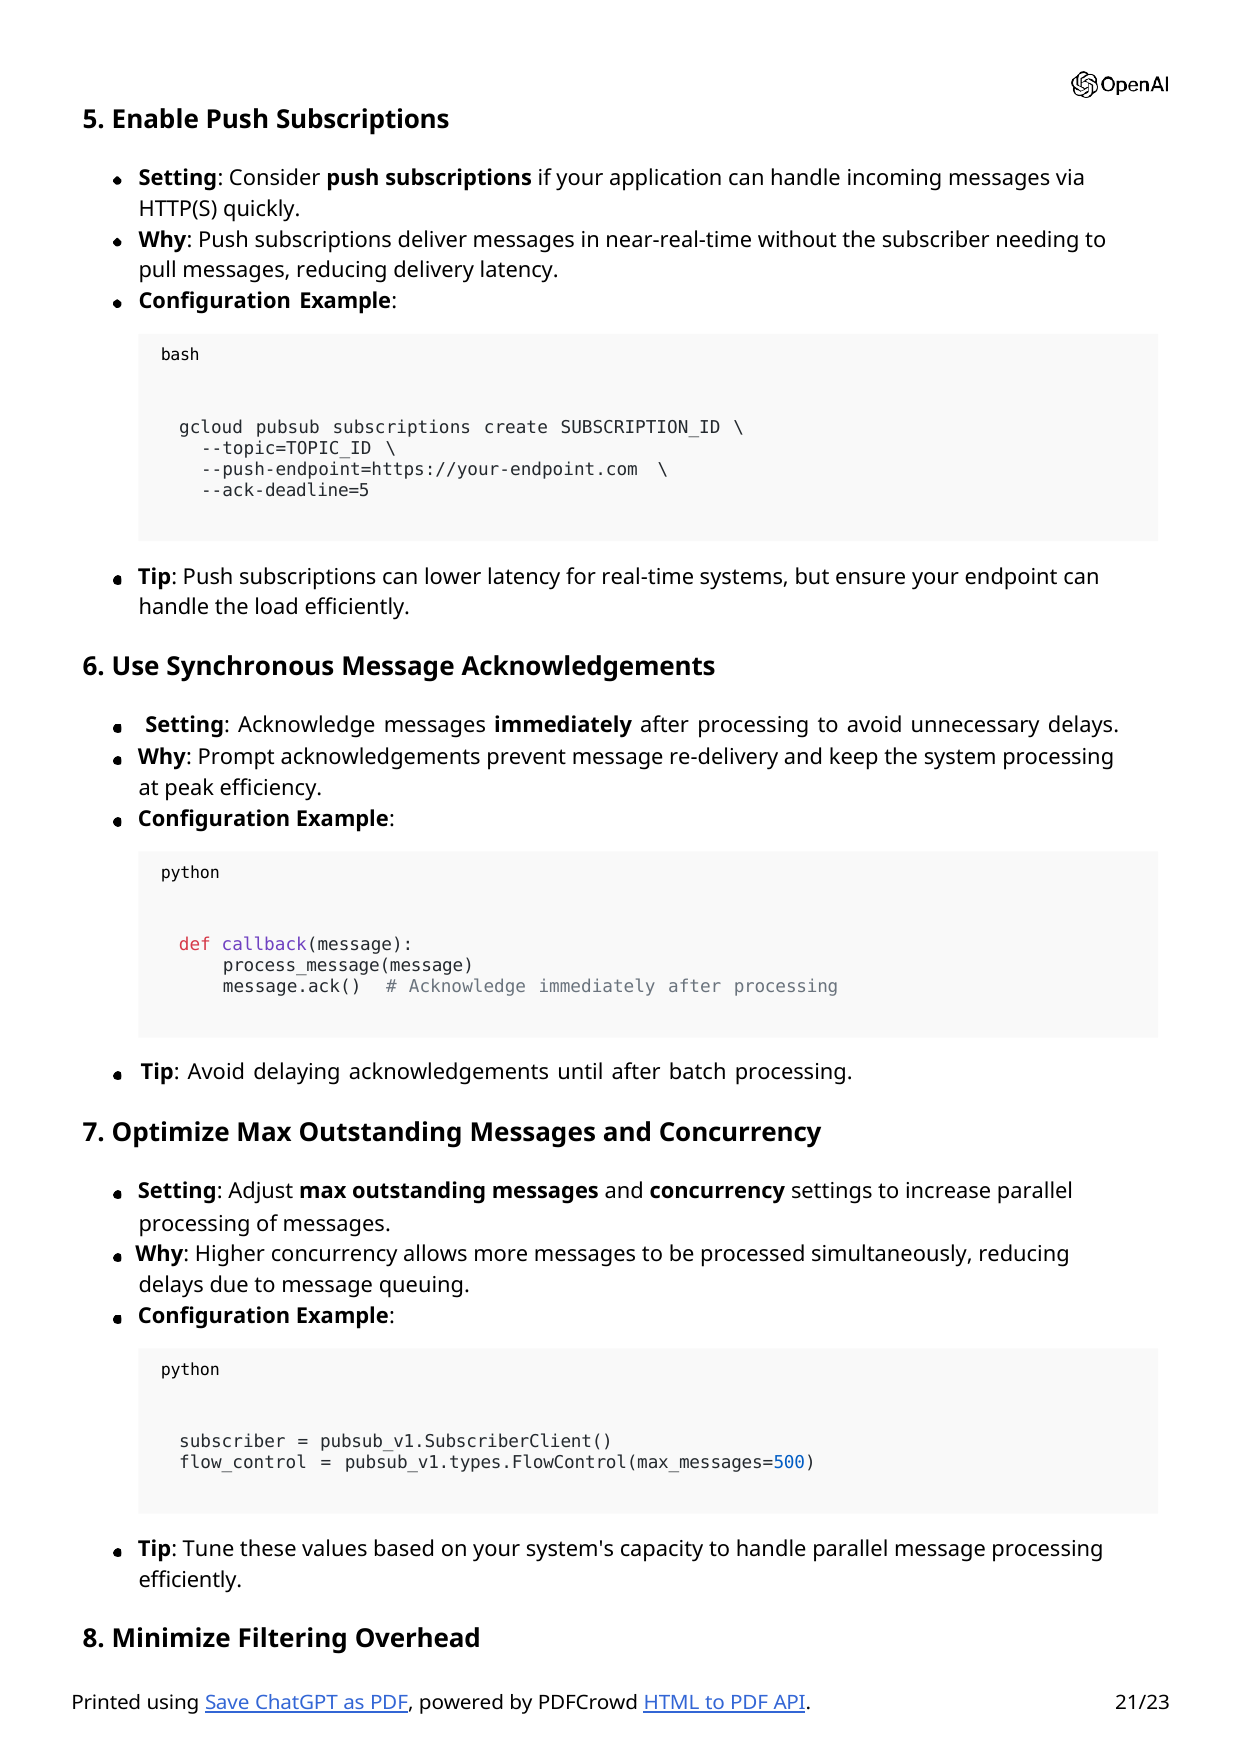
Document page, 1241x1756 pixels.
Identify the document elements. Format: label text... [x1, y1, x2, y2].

subtitle Minimize Filtering Overhead [82, 1619, 1176, 1655]
text Setting: Acknowledge messages immediately after processing to avoid unnecessary delays. [113, 709, 1176, 740]
subtitle Use Synchronous Message Acknowledgements [82, 647, 1176, 683]
subtitle Configuration Example: [113, 1300, 1176, 1330]
text Why: Push subscriptions deliver messages in near-real-time without the subscriber needing to pull messages, reducing delivery latency. [138, 224, 1132, 284]
subtitle Enable Push Subscriptions [82, 100, 1176, 136]
text Tip: Push subscriptions can lower latency for real-time systems, but ensure your endpoint can handle the load efficiently. [113, 350, 1132, 621]
picture [1071, 71, 1098, 98]
text Tip: Tune these values based on your system's capacity to handle parallel message processing efficiently. [113, 1364, 1176, 1593]
subtitle Optimize Max Outstanding Messages and Concurrency [82, 1113, 1176, 1149]
picture [113, 1253, 122, 1262]
text Setting: Consider push subscriptions if your application can handle incoming messages via HTTP(S) quickly. [138, 162, 1132, 223]
text Why: Higher concurrency allows more messages to be processed simultaneously, reducing delays due to message queuing. [113, 1238, 1128, 1299]
text Tip: Avoid delaying acknowledgements until after batch processing. [113, 867, 1176, 1086]
picture [113, 575, 122, 585]
text Setting: Adjust max outstanding messages and concurrency settings to increase parallel processing of messages. [113, 1175, 1151, 1237]
subtitle Configuration Example: [138, 285, 1176, 315]
picture [113, 1190, 122, 1199]
subtitle Configuration Example: [113, 803, 1176, 833]
picture [113, 724, 122, 733]
picture [113, 1548, 122, 1557]
text Why: Prompt acknowledgements prevent message re-delivery and keep the system processing at peak efficiency. [113, 741, 1132, 802]
picture [113, 817, 122, 827]
picture [113, 756, 122, 765]
picture [113, 1315, 122, 1324]
picture [1101, 76, 1168, 95]
picture [113, 1071, 122, 1080]
